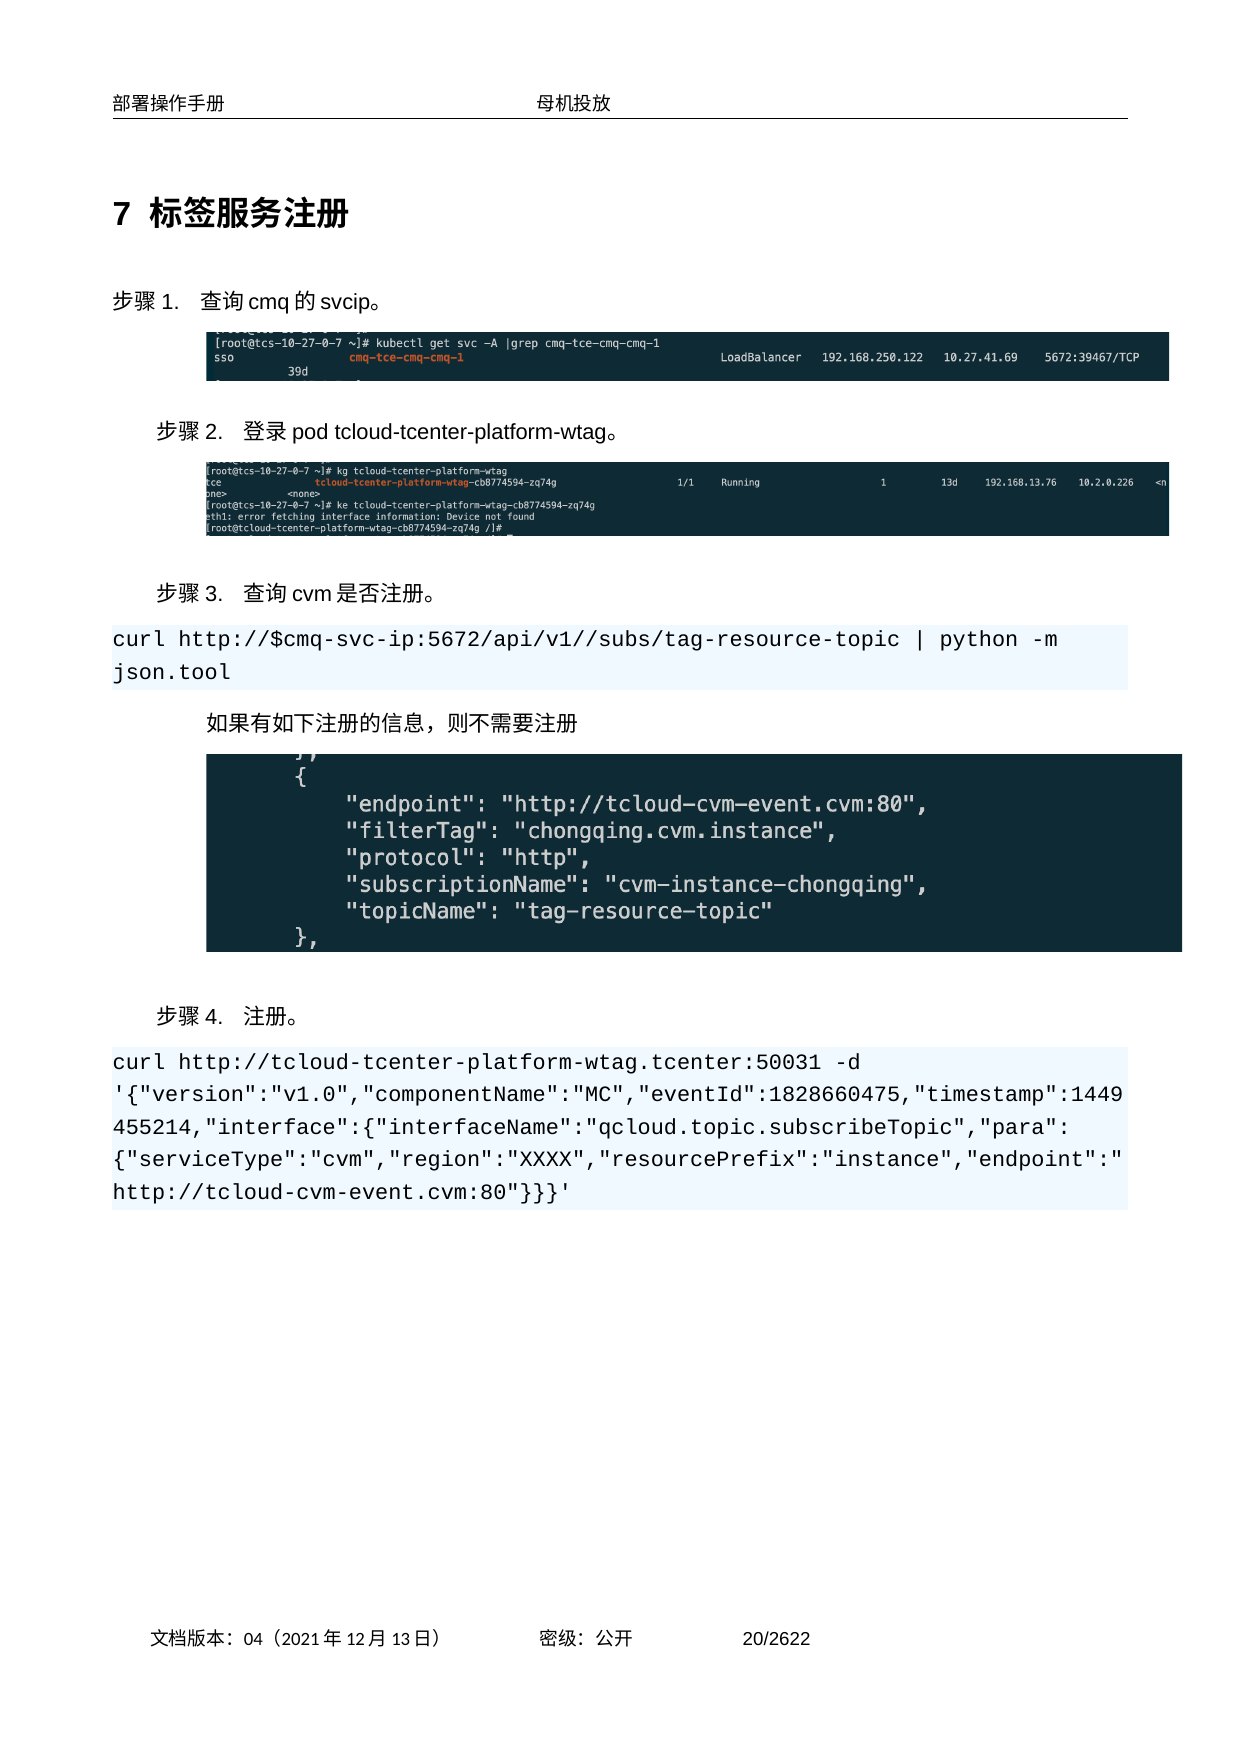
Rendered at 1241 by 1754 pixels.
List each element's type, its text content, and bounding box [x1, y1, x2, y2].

text curl http://tcloud-tcenter-platform-wtag.tcenter:50031 -d '{"version":"v1.0","componentName":"MC","eventId":1828660475,"timestamp":1449455214,"interface":{"interfaceName":"qcloud.topic.subscribeTopic","para":{"serviceType":"cvm","region":"XXXX","resourcePrefix":"instance","endpoint":"http://tcloud-cvm-event.cvm:80"}}}' [112, 1047, 1128, 1210]
text 登录pod tcloud-tcenter-platform-wtag。 [156, 413, 1128, 446]
picture [206, 462, 1166, 536]
text curl http://$cmq-svc-ip:5672/api/v1//subs/tag-resource-topic | python -m json.tool [112, 625, 1128, 690]
picture [214, 332, 1170, 381]
list 查询cmq的svcip。 [112, 283, 1128, 316]
text 查询cvm是否注册。 [156, 576, 1128, 608]
text 注册。 [156, 998, 1128, 1031]
text 标签服务注册 [112, 178, 1128, 243]
picture [206, 754, 1183, 952]
text 如果有如下注册的信息，则不需要注册 [162, 706, 1128, 738]
